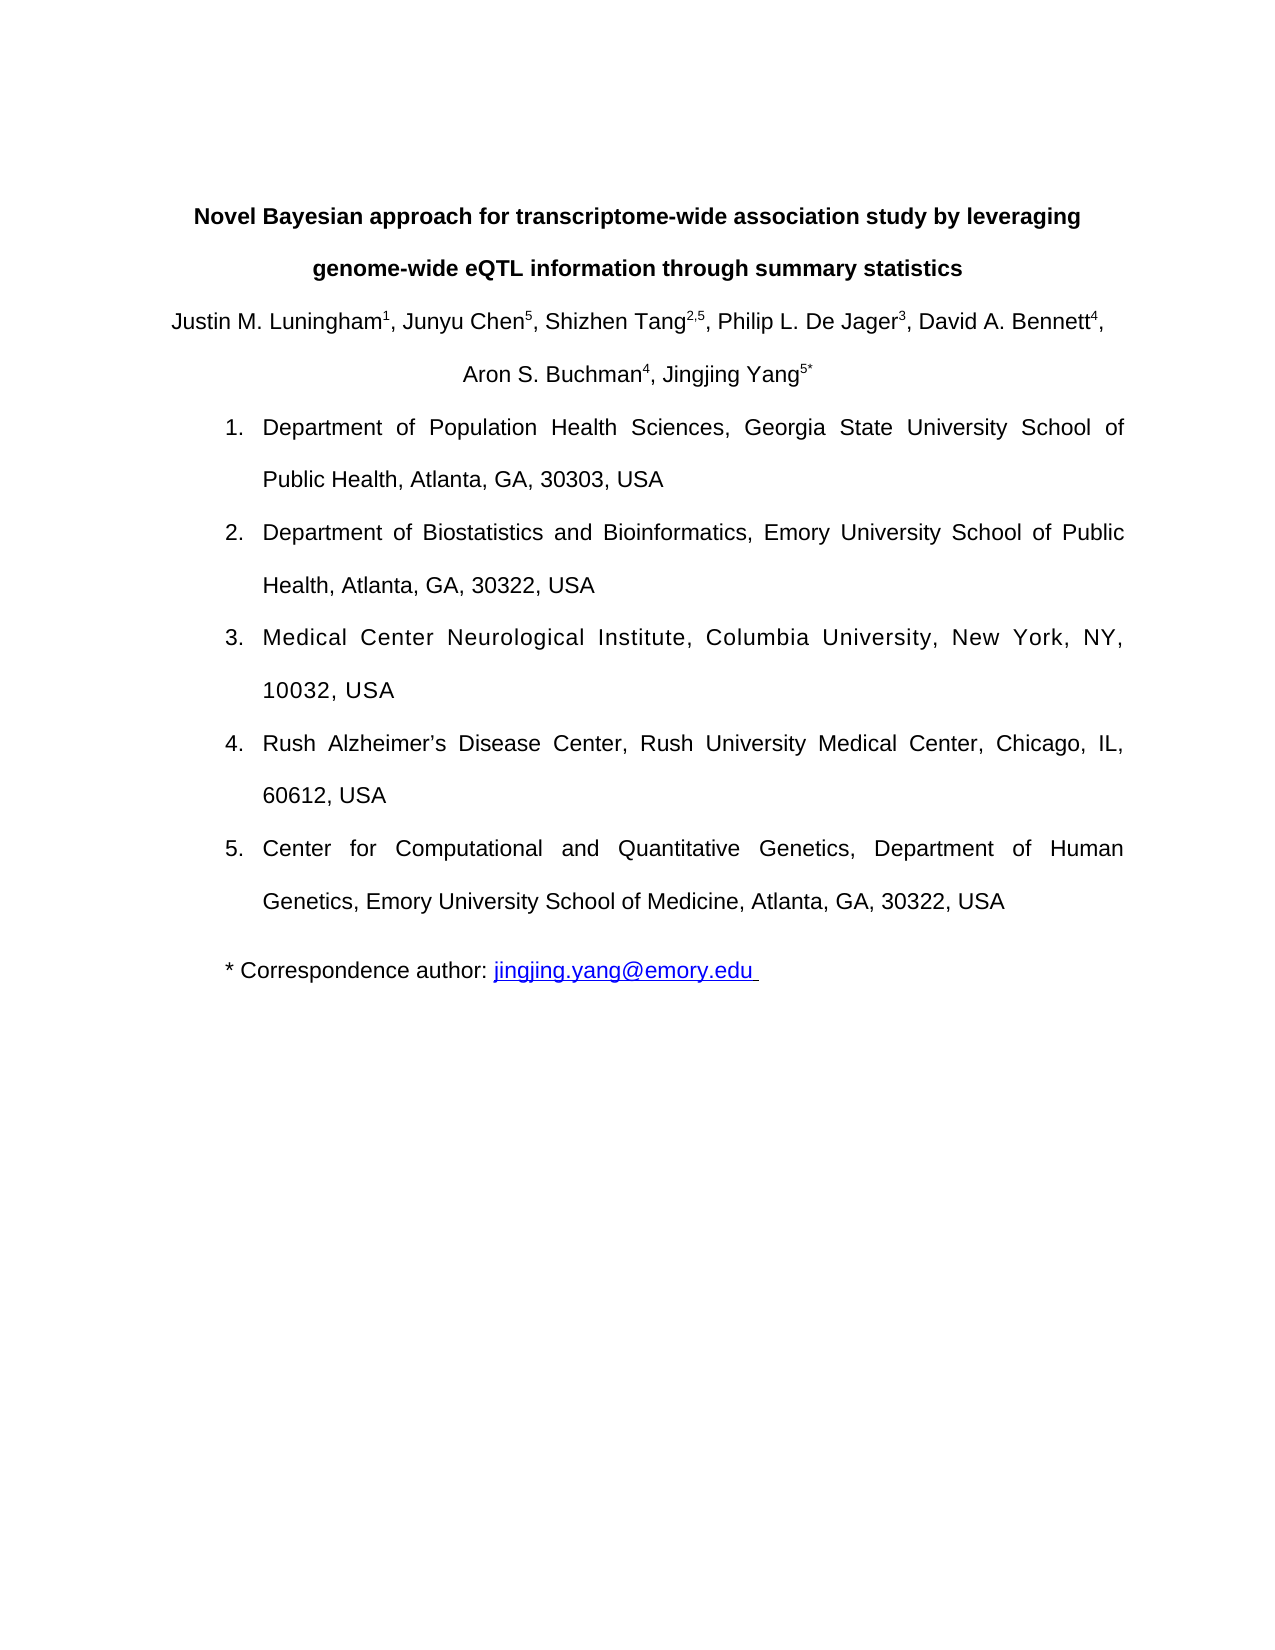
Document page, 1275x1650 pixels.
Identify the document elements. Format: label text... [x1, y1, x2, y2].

list Department of Biostatistics and Bioinformatics, Emory University School of Public Health, Atlanta, GA, 30322, USA [225, 519, 1125, 598]
text Novel Bayesian approach for transcriptome-wide association study by leveraging genome-wide eQTL information through summary statistics [150, 203, 1125, 282]
list Medical Center Neurological Institute, Columbia University, New York, NY, 10032, USA [225, 624, 1125, 703]
list Rush Alzheimer’s Disease Center, Rush University Medical Center, Chicago, IL, 60612, USA [225, 730, 1125, 809]
list Department of Population Health Sciences, Georgia State University School of Public Health, Atlanta, GA, 30303, USA [225, 413, 1125, 493]
text * Correspondence author: jingjing.yang@emory.edu [225, 957, 1125, 984]
text Justin M. Luningham1, Junyu Chen5, Shizhen Tang2,5, Philip L. De Jager3, David A. Bennett4, Aron S. Buchman4, Jingjing Yang5* [150, 308, 1125, 387]
list Center for Computational and Quantitative Genetics, Department of Human Genetics, Emory University School of Medicine, Atlanta, GA, 30322, USA [225, 835, 1125, 914]
